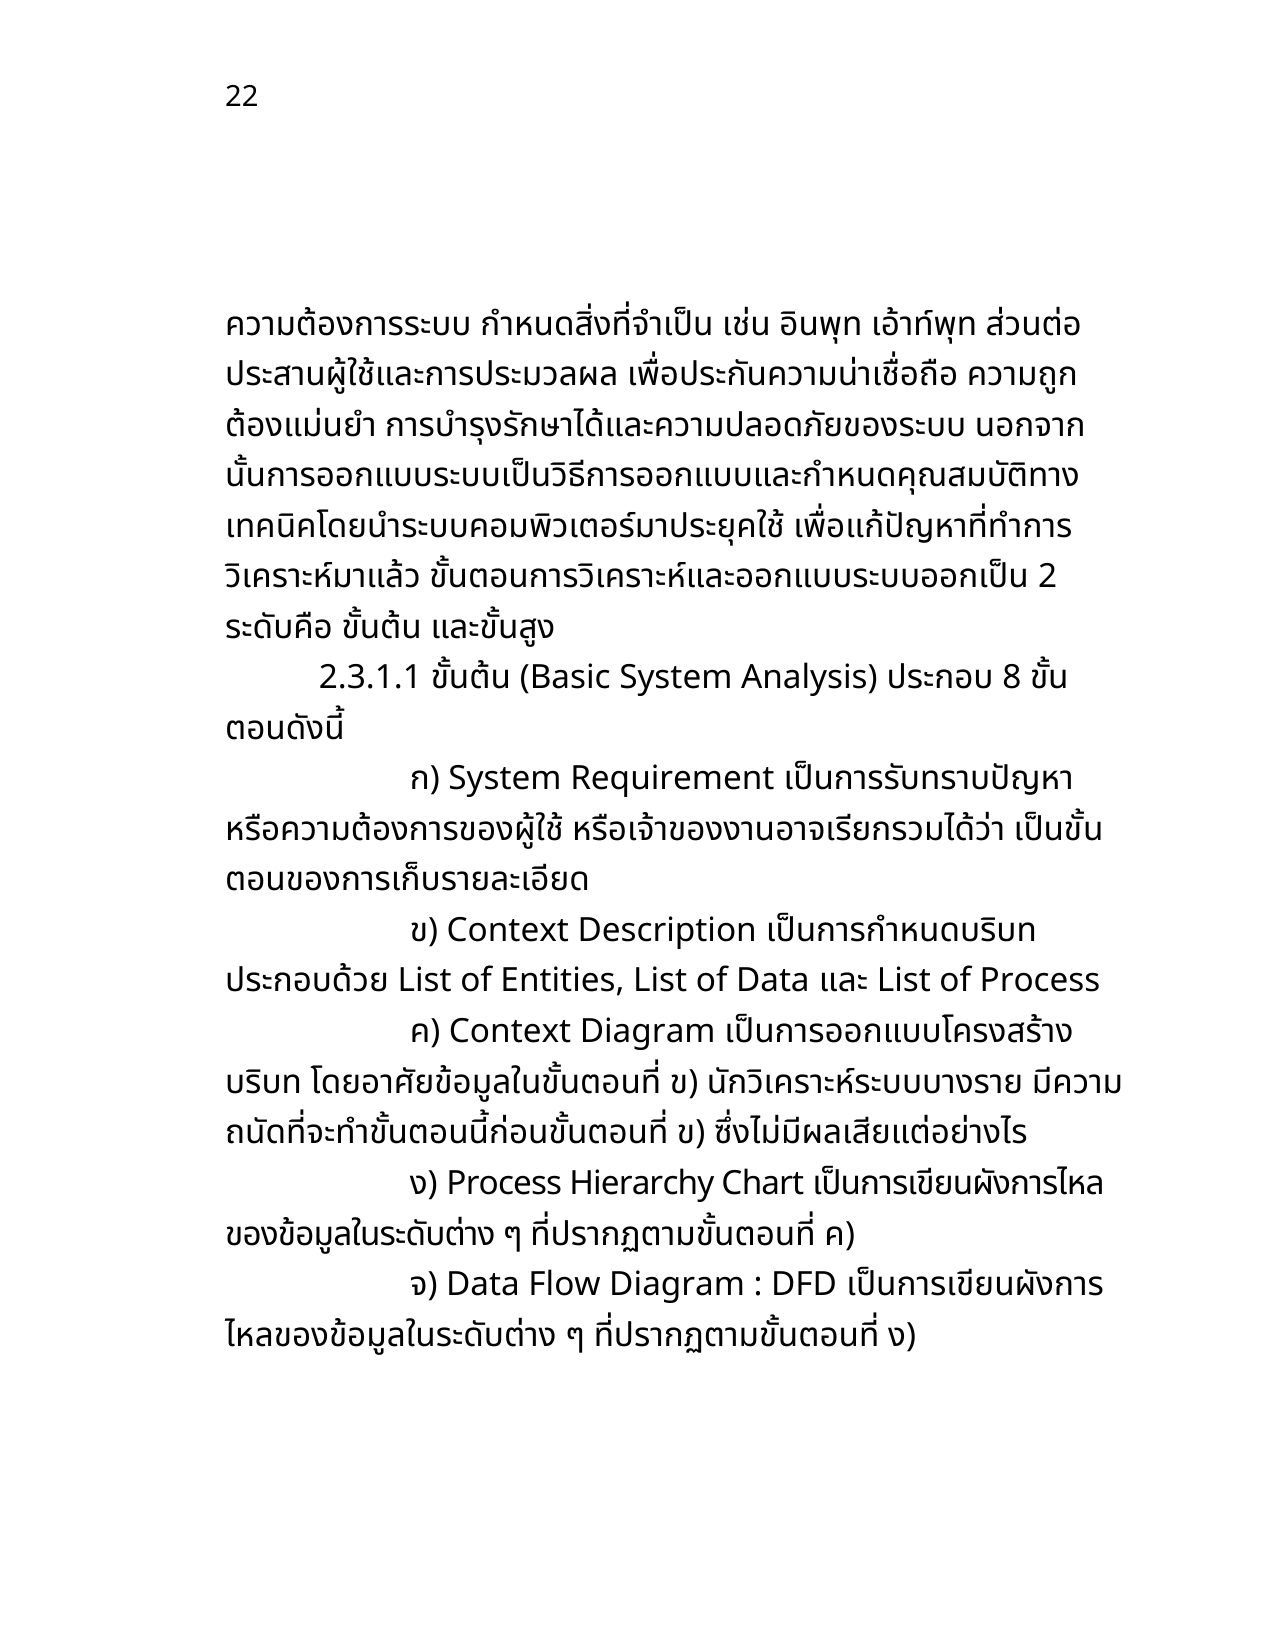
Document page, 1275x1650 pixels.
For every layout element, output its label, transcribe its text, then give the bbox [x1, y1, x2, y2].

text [225, 300, 1125, 653]
text ข) Context Description เป็นการกำหนดบริบท ประกอบด้วย List of Entities, List of Data และ List of Process [225, 906, 1125, 1007]
text จ) Data Flow Diagram : DFD เป็นการเขียนผังการไหลของข้อมูลในระดับต่าง ๆ ที่ปรากฏตามขั้นตอนที่ ง) [225, 1260, 1125, 1361]
text 2.3.1.1 ขั้นต้น (Basic System Analysis) ประกอบ 8 ขั้นตอนดังนี้ [225, 653, 1125, 754]
text ก) System Requirement เป็นการรับทราบปัญหา หรือความต้องการของผู้ใช้ หรือเจ้าของงานอาจเรียกรวมได้ว่า เป็นขั้นตอนของการเก็บรายละเอียด [225, 754, 1125, 906]
text ค) Context Diagram เป็นการออกแบบโครงสร้างบริบท โดยอาศัยข้อมูลในขั้นตอนที่ ข) นักวิเคราะห์ระบบบางราย มีความถนัดที่จะทำขั้นตอนนี้ก่อนขั้นตอนที่ ข) ซึ่งไม่มีผลเสียแต่อย่างไร [225, 1007, 1125, 1159]
text ง) Process Hierarchy Chart เป็นการเขียนผังการไหลของข้อมูลในระดับต่าง ๆ ที่ปรากฏตามขั้นตอนที่ ค) [225, 1159, 1125, 1260]
